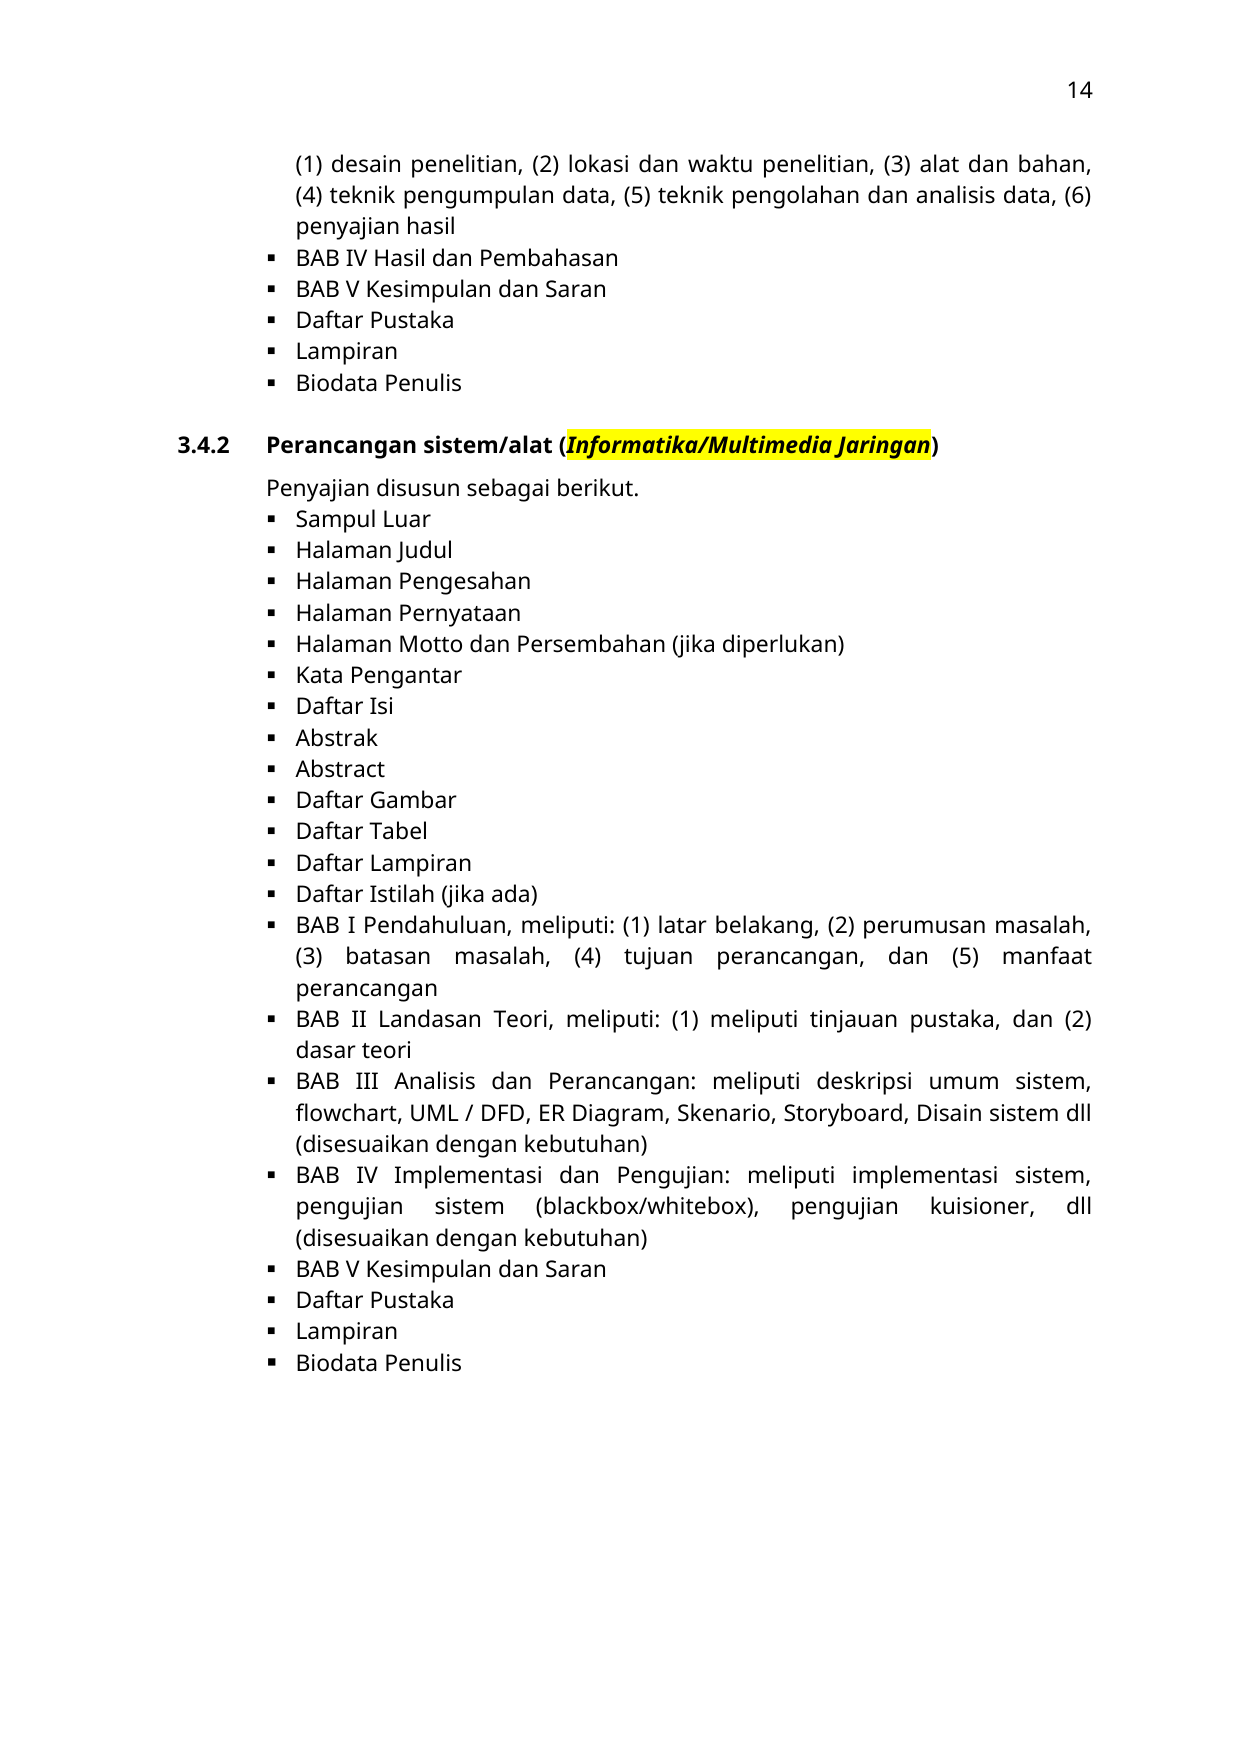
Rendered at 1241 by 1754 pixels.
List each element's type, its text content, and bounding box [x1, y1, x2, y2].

list Sampul Luar [266, 503, 1092, 534]
list Lampiran [266, 335, 1092, 366]
list Halaman Pernyataan [266, 597, 1092, 628]
list BAB IV Hasil dan Pembahasan [266, 241, 1092, 273]
list Halaman Motto dan Persembahan (jika diperlukan) [266, 628, 1092, 659]
list Lampiran [266, 1315, 1092, 1347]
subtitle Perancangan sistem/alat (Informatika/Multimedia Jaringan) [177, 429, 567, 460]
list Daftar Gambar [266, 784, 1092, 815]
list Halaman Pengesahan [266, 565, 1092, 597]
list Biodata Penulis [266, 1347, 1092, 1378]
list BAB V Kesimpulan dan Saran [266, 1253, 1092, 1284]
list Daftar Isi [266, 690, 1092, 722]
list Abstrak [266, 722, 1092, 753]
list BAB V Kesimpulan dan Saran [266, 273, 1092, 304]
list Daftar Istilah (jika ada) [266, 878, 1092, 909]
list BAB I Pendahuluan, meliputi: (1) latar belakang, (2) perumusan masalah, (3) batasan masalah, (4) tujuan perancangan, dan (5) manfaat perancangan [266, 909, 1092, 1003]
list Halaman Judul [266, 534, 1092, 565]
subtitle Perancangan sistem/alat (Informatika/Multimedia Jaringan) [931, 429, 1092, 460]
list Kata Pengantar [266, 659, 1092, 690]
list Daftar Lampiran [266, 847, 1092, 878]
list Biodata Penulis [266, 366, 1092, 398]
list Daftar Pustaka [266, 304, 1092, 335]
list BAB III Analisis dan Perancangan: meliputi deskripsi umum sistem, flowchart, UML / DFD, ER Diagram, Skenario, Storyboard, Disain sistem dll (disesuaikan dengan kebutuhan) [266, 1065, 1092, 1159]
list Daftar Pustaka [266, 1284, 1092, 1315]
list Daftar Tabel [266, 815, 1092, 847]
list BAB II Landasan Teori, meliputi: (1) meliputi tinjauan pustaka, dan (2) dasar teori [266, 1003, 1092, 1065]
text Penyajian disusun sebagai berikut. [266, 472, 1092, 503]
list (1) desain penelitian, (2) lokasi dan waktu penelitian, (3) alat dan bahan, (4) teknik pengumpulan data, (5) teknik pengolahan dan analisis data, (6) penyajian hasil [295, 148, 1092, 241]
list BAB IV Implementasi dan Pengujian: meliputi implementasi sistem, pengujian sistem (blackbox/whitebox), pengujian kuisioner, dll (disesuaikan dengan kebutuhan) [266, 1159, 1092, 1253]
list Abstract [266, 753, 1092, 784]
